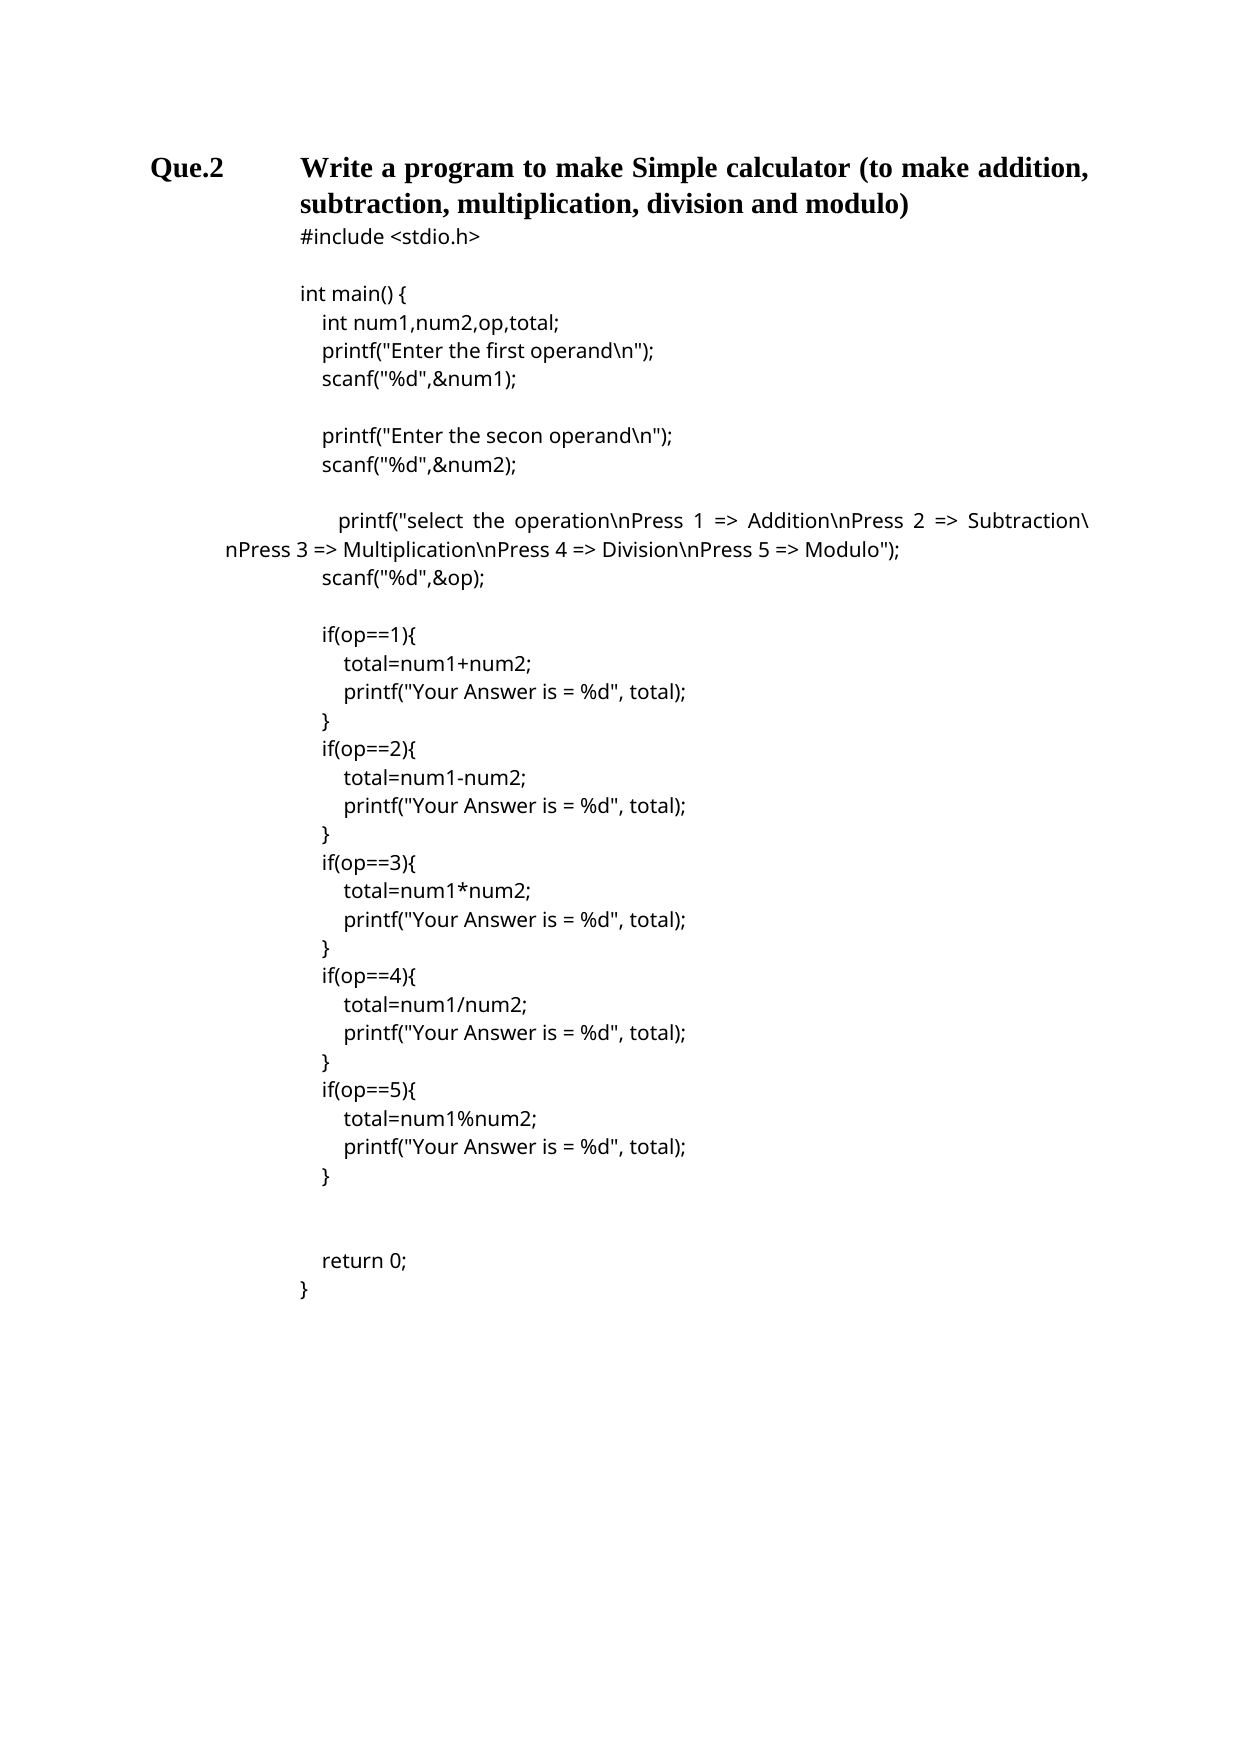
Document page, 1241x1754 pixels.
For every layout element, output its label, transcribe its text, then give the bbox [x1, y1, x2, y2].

text total=num1-num2; [225, 763, 1090, 791]
text printf("Your Answer is = %d", total); [225, 1018, 1090, 1047]
text printf("Your Answer is = %d", total); [225, 905, 1090, 933]
text } [225, 1161, 1090, 1189]
text scanf("%d",&num2); [225, 450, 1090, 478]
text } [225, 1047, 1090, 1075]
text printf("Your Answer is = %d", total); [225, 677, 1090, 706]
text #include <stdio.h> [225, 222, 1090, 251]
text } [225, 933, 1090, 962]
text if(op==2){ [225, 734, 1090, 763]
text total=num1/num2; [225, 990, 1090, 1018]
text } [225, 1274, 1090, 1303]
text if(op==5){ [225, 1075, 1090, 1104]
text printf("Enter the first operand\n"); [225, 336, 1090, 364]
text total=num1+num2; [225, 649, 1090, 677]
text Que.2 Write a program to make Simple calculator (to make addition, subtraction, multiplication, division and modulo) [150, 150, 1090, 220]
text printf("Your Answer is = %d", total); [225, 791, 1090, 819]
text printf("Enter the secon operand\n"); [225, 421, 1090, 450]
text total=num1*num2; [225, 876, 1090, 905]
text printf("Your Answer is = %d", total); [225, 1132, 1090, 1161]
text return 0; [225, 1246, 1090, 1274]
text printf("select the operation\nPress 1 => Addition\nPress 2 => Subtraction\nPress 3 => Multiplication\nPress 4 => Division\nPress 5 => Modulo"); [225, 507, 1090, 563]
text scanf("%d",&num1); [225, 364, 1090, 393]
text if(op==1){ [225, 620, 1090, 649]
text } [225, 819, 1090, 848]
text } [225, 706, 1090, 734]
text if(op==4){ [225, 962, 1090, 990]
text total=num1%num2; [225, 1104, 1090, 1132]
text if(op==3){ [225, 848, 1090, 876]
text int main() { [225, 279, 1090, 308]
text int num1,num2,op,total; [225, 308, 1090, 336]
text scanf("%d",&op); [225, 563, 1090, 592]
